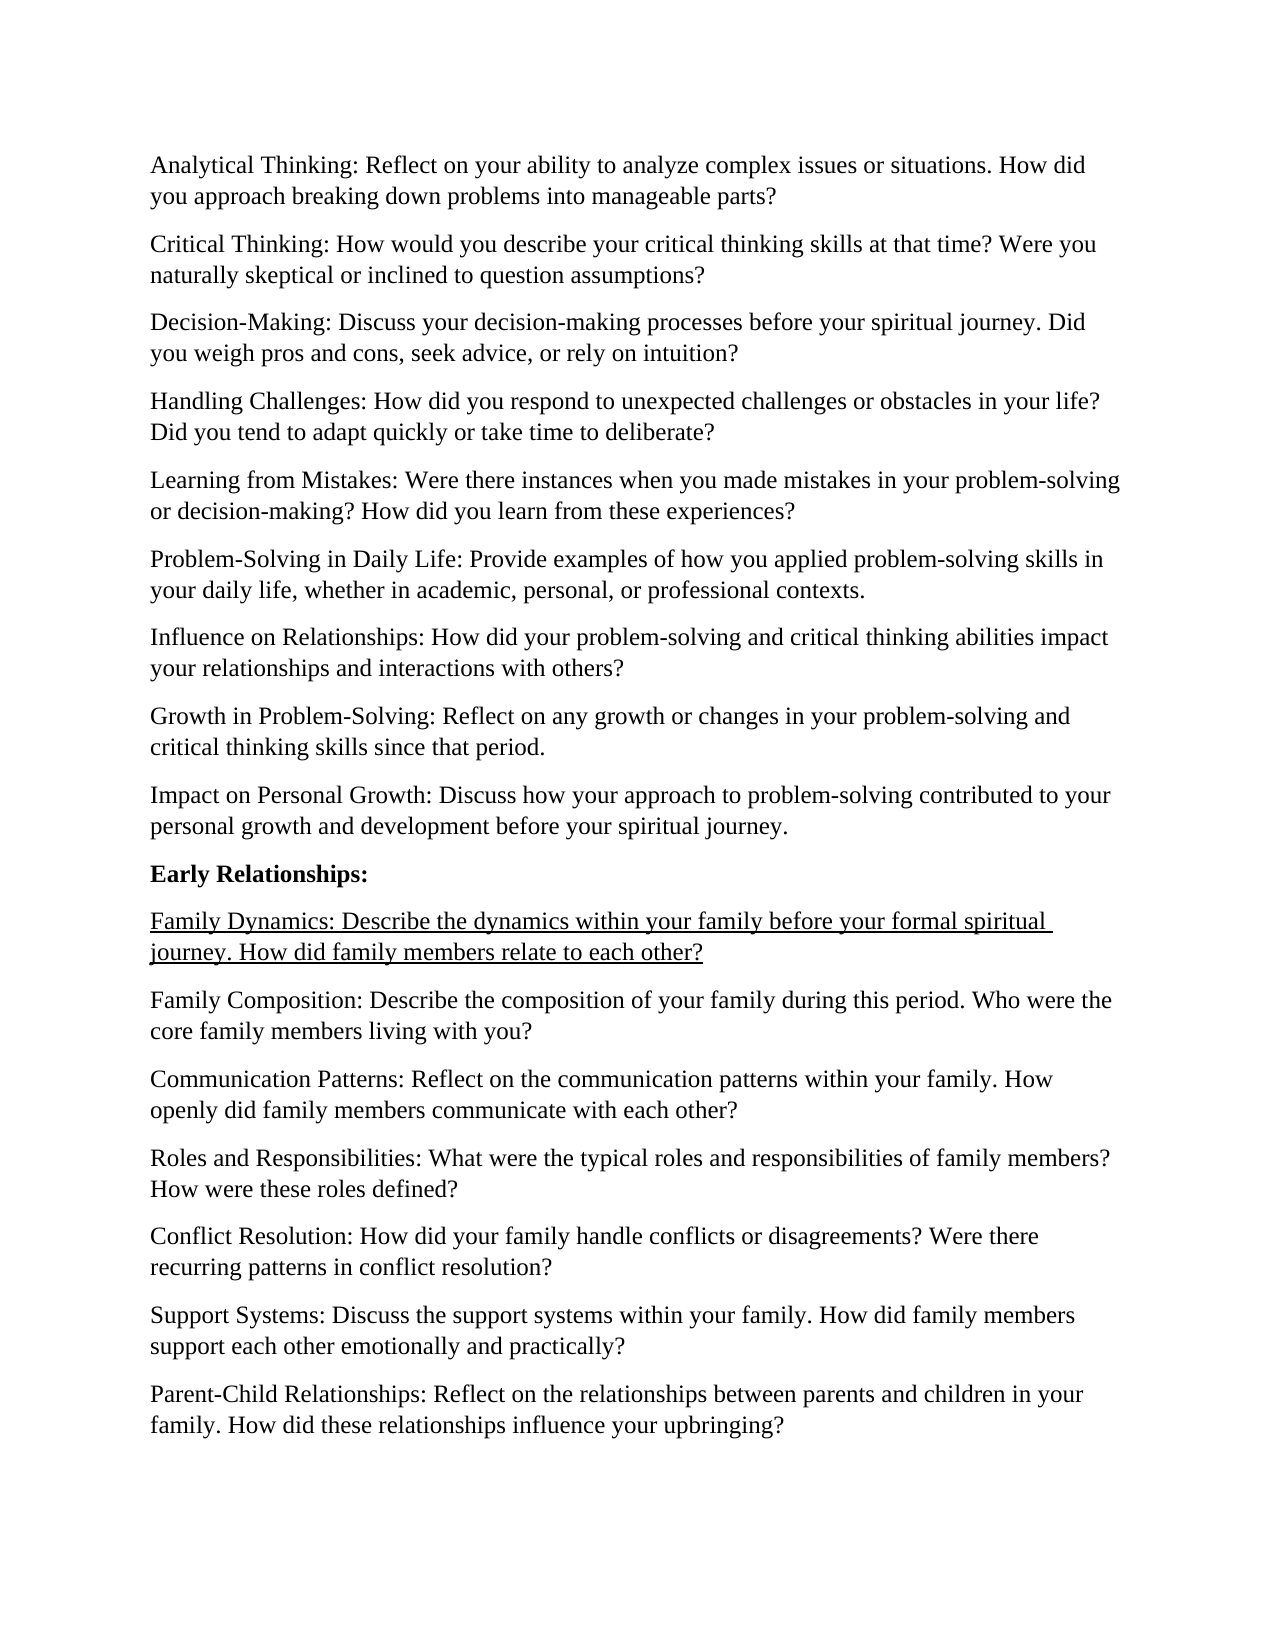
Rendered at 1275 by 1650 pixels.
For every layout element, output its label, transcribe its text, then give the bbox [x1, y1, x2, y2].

text Parent-Child Relationships: Reflect on the relationships between parents and children in your family. How did these relationships influence your upbringing? [150, 1379, 1125, 1439]
text Conflict Resolution: How did your family handle conflicts or disagreements? Were there recurring patterns in conflict resolution? [150, 1221, 1125, 1281]
text Support Systems: Discuss the support systems within your family. How did family members support each other emotionally and practically? [150, 1300, 1125, 1360]
text Handling Challenges: How did you respond to unexpected challenges or obstacles in your life? Did you tend to adapt quickly or take time to deliberate? [150, 386, 1125, 446]
text Impact on Personal Growth: Discuss how your approach to problem-solving contributed to your personal growth and development before your spiritual journey. [150, 780, 1125, 840]
text Family Composition: Describe the composition of your family during this period. Who were the core family members living with you? [150, 985, 1125, 1045]
text Family Dynamics: Describe the dynamics within your family before your formal spiritual journey. How did family members relate to each other? [150, 906, 1125, 966]
text Early Relationships: [150, 859, 1125, 887]
text Analytical Thinking: Reflect on your ability to analyze complex issues or situations. How did you approach breaking down problems into manageable parts? [150, 150, 1125, 210]
text Roles and Responsibilities: What were the typical roles and responsibilities of family members? How were these roles defined? [150, 1143, 1125, 1202]
text Critical Thinking: How would you describe your critical thinking skills at that time? Were you naturally skeptical or inclined to question assumptions? [150, 229, 1125, 288]
text Learning from Mistakes: Were there instances when you made mistakes in your problem-solving or decision-making? How did you learn from these experiences? [150, 465, 1125, 525]
text Growth in Problem-Solving: Reflect on any growth or changes in your problem-solving and critical thinking skills since that period. [150, 701, 1125, 761]
text Influence on Relationships: How did your problem-solving and critical thinking abilities impact your relationships and interactions with others? [150, 622, 1125, 682]
text Communication Patterns: Reflect on the communication patterns within your family. How openly did family members communicate with each other? [150, 1064, 1125, 1124]
text Decision-Making: Discuss your decision-making processes before your spiritual journey. Did you weigh pros and cons, seek advice, or rely on intuition? [150, 307, 1125, 367]
text Problem-Solving in Daily Life: Provide examples of how you applied problem-solving skills in your daily life, whether in academic, personal, or professional contexts. [150, 544, 1125, 603]
